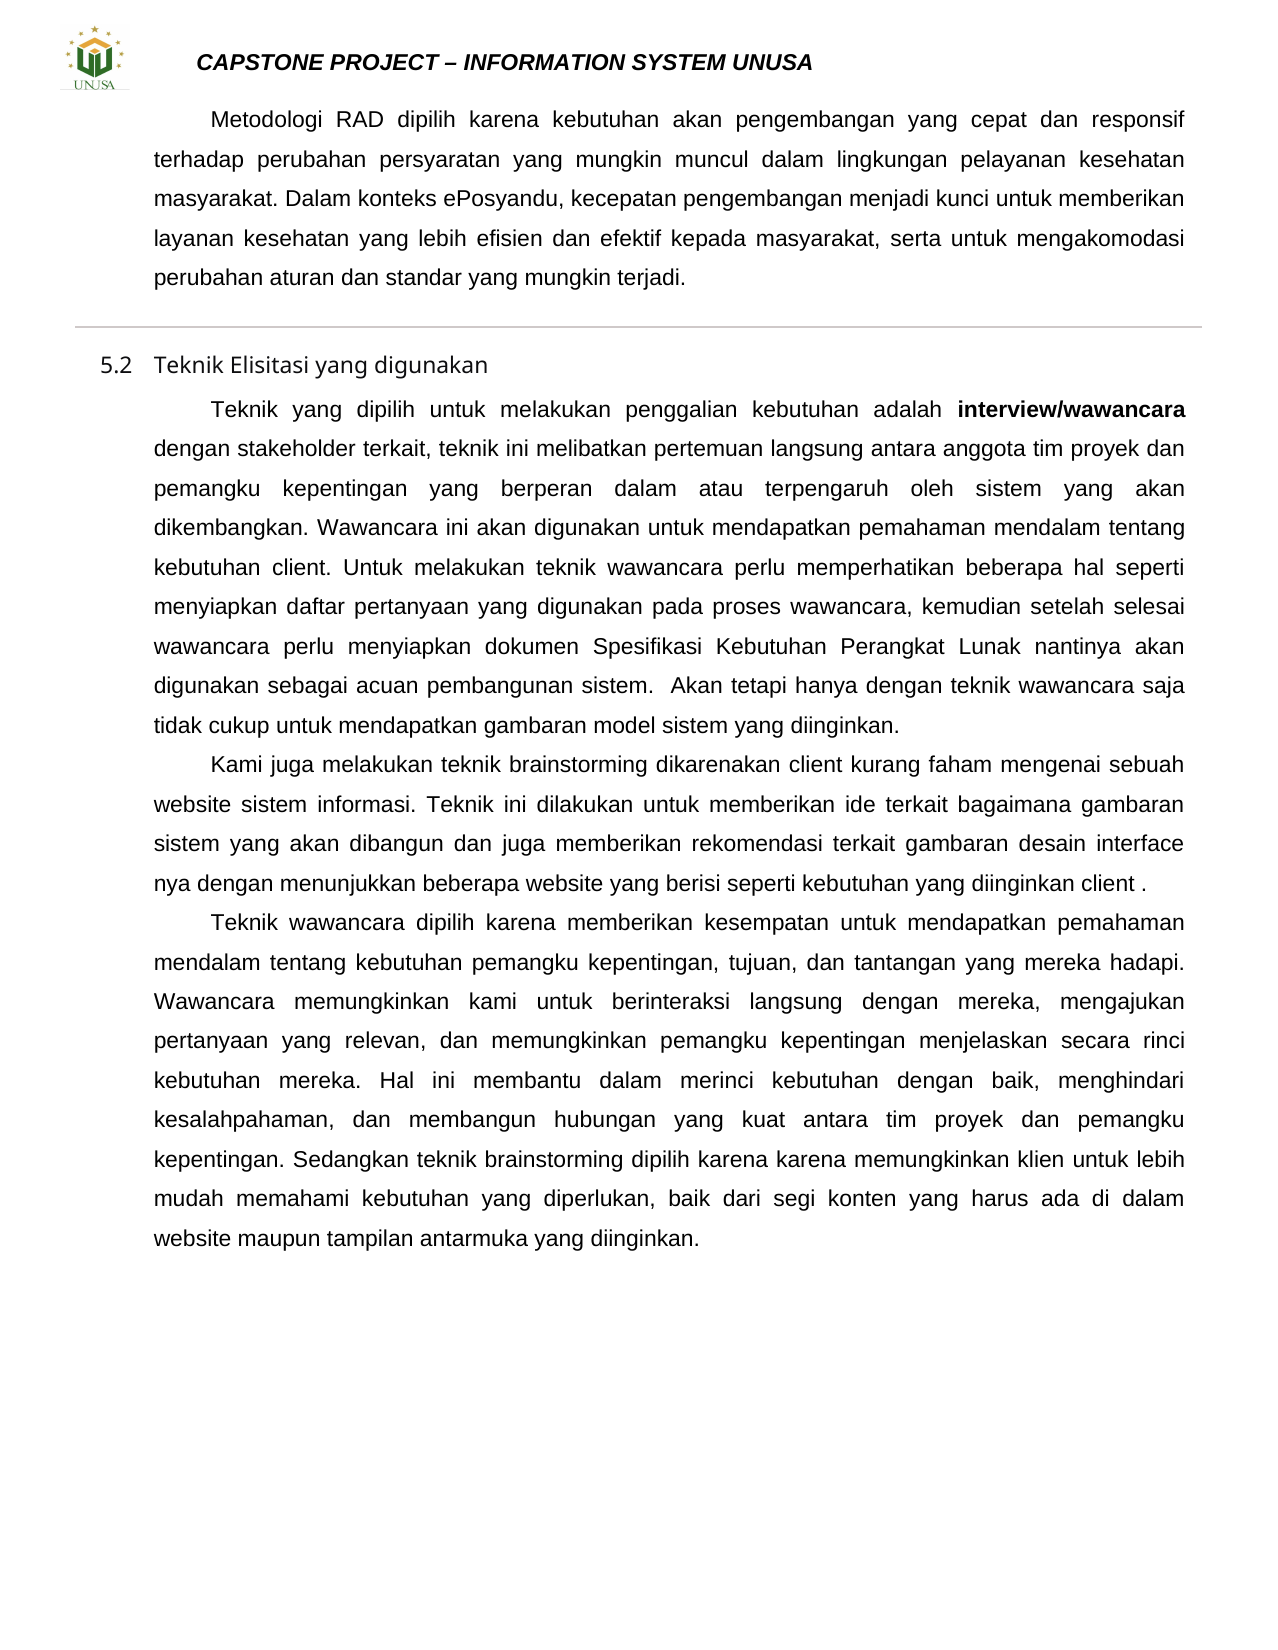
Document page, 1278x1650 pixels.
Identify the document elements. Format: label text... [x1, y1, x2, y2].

picture [60, 24, 130, 90]
list Metodologi RAD dipilih karena kebutuhan akan pengembangan yang cepat dan responsif terhadap perubahan persyaratan yang mungkin muncul dalam lingkungan pelayanan kesehatan masyarakat. Dalam konteks ePosyandu, kecepatan pengembangan menjadi kunci untuk memberikan layanan kesehatan yang lebih efisien dan efektif kepada masyarakat, serta untuk mengakomodasi perubahan aturan dan standar yang mungkin terjadi. [153, 106, 1185, 291]
list Teknik Elisitasi yang digunakan [100, 328, 1185, 380]
list Teknik wawancara dipilih karena memberikan kesempatan untuk mendapatkan pemahaman mendalam tentang kebutuhan pemangku kepentingan, tujuan, dan tantangan yang mereka hadapi. Wawancara memungkinkan kami untuk berinteraksi langsung dengan mereka, mengajukan pertanyaan yang relevan, dan memungkinkan pemangku kepentingan menjelaskan secara rinci kebutuhan mereka. Hal ini membantu dalam merinci kebutuhan dengan baik, menghindari kesalahpahaman, dan membangun hubungan yang kuat antara tim proyek dan pemangku kepentingan. Sedangkan teknik brainstorming dipilih karena karena memungkinkan klien untuk lebih mudah memahami kebutuhan yang diperlukan, baik dari segi konten yang harus ada di dalam website maupun tampilan antarmuka yang diinginkan. [153, 909, 1185, 1251]
list Teknik yang dipilih untuk melakukan penggalian kebutuhan adalah interview/wawancara dengan stakeholder terkait, teknik ini melibatkan pertemuan langsung antara anggota tim proyek dan pemangku kepentingan yang berperan dalam atau terpengaruh oleh sistem yang akan dikembangkan. Wawancara ini akan digunakan untuk mendapatkan pemahaman mendalam tentang kebutuhan client. Untuk melakukan teknik wawancara perlu memperhatikan beberapa hal seperti menyiapkan daftar pertanyaan yang digunakan pada proses wawancara, kemudian setelah selesai wawancara perlu menyiapkan dokumen Spesifikasi Kebutuhan Perangkat Lunak nantinya akan digunakan sebagai acuan pembangunan sistem. Akan tetapi hanya dengan teknik wawancara saja tidak cukup untuk mendapatkan gambaran model sistem yang diinginkan. [153, 396, 1185, 738]
list Kami juga melakukan teknik brainstorming dikarenakan client kurang faham mengenai sebuah website sistem informasi. Teknik ini dilakukan untuk memberikan ide terkait bagaimana gambaran sistem yang akan dibangun dan juga memberikan rekomendasi terkait gambaran desain interface nya dengan menunjukkan beberapa website yang berisi seperti kebutuhan yang diinginkan client . [153, 751, 1185, 896]
